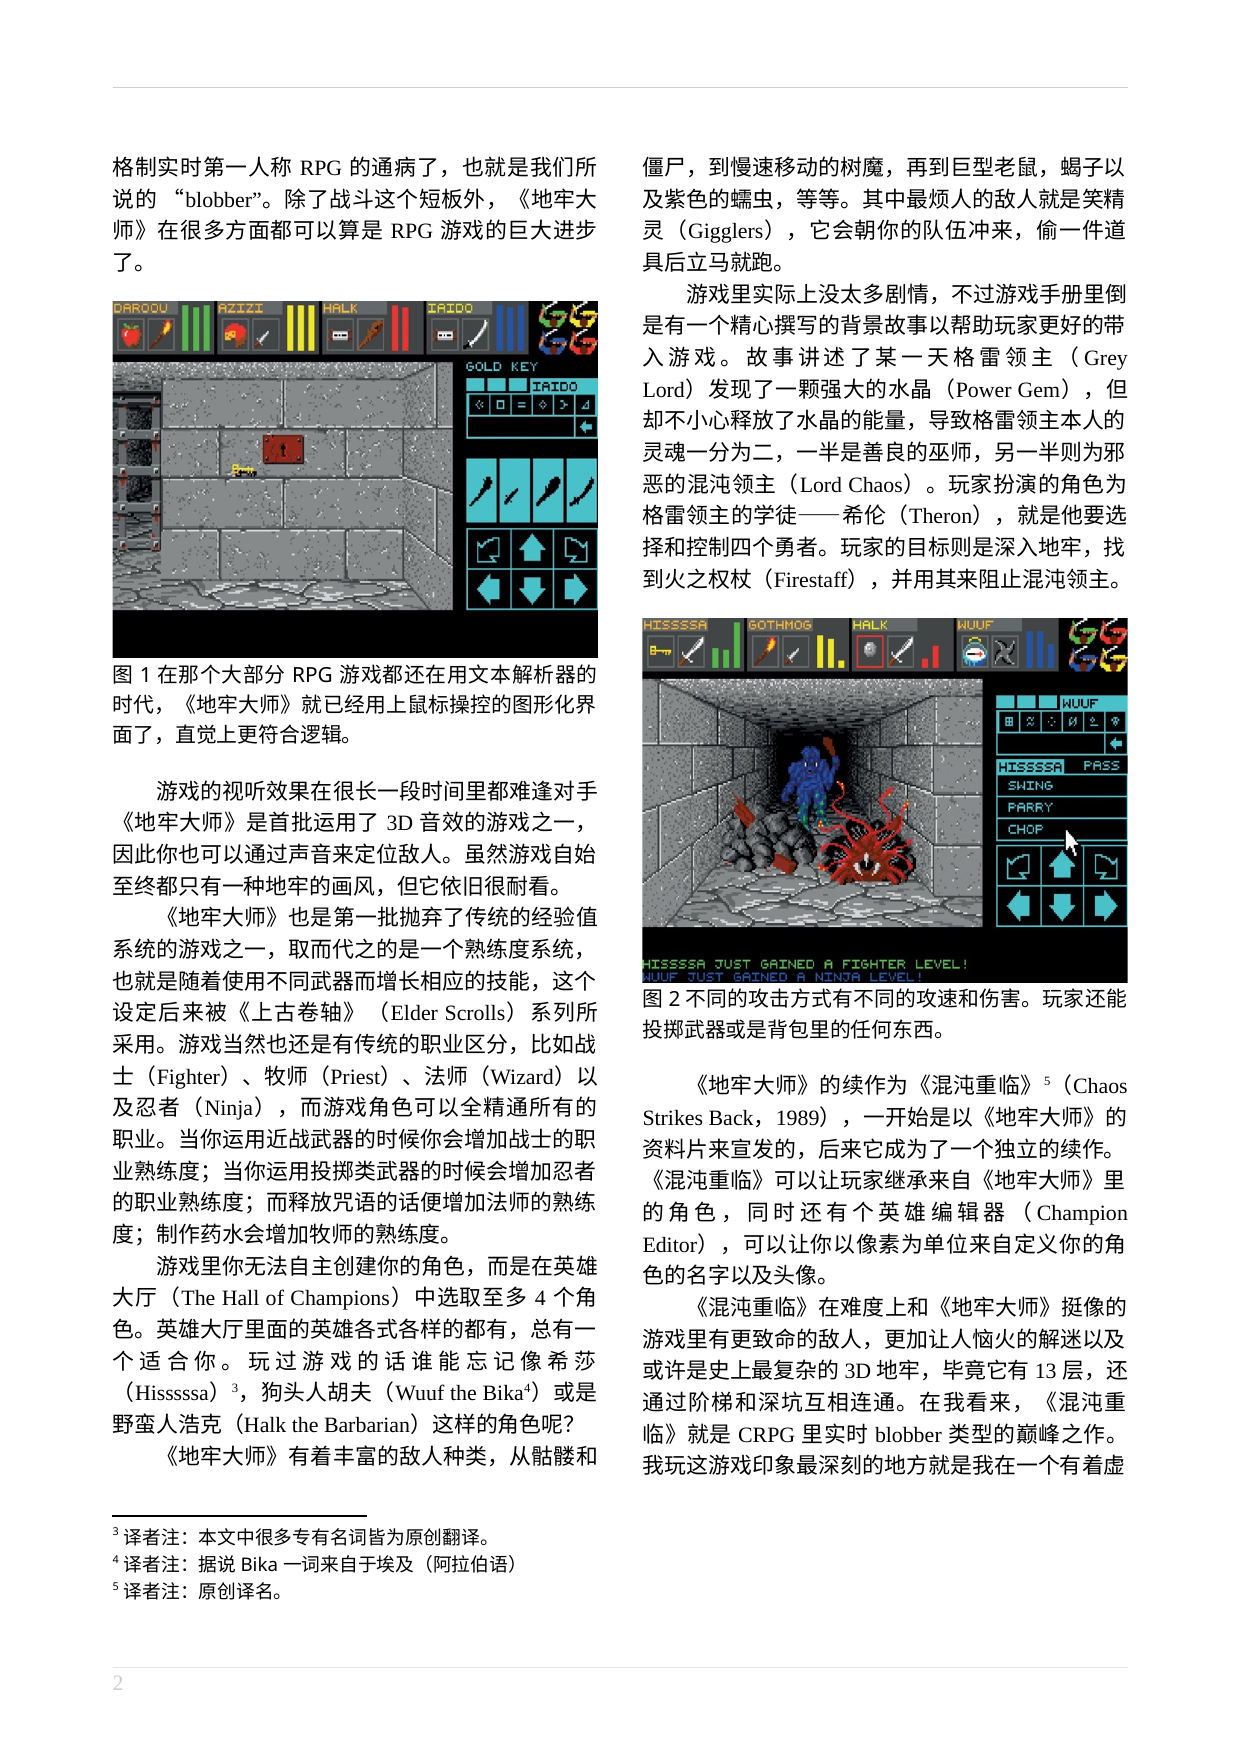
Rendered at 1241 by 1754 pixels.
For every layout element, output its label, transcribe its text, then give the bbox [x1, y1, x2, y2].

text 游戏的视听效果在很长一段时间里都难逢对手。《地牢大师》是首批运用了 3D 音效的游戏之一，因此你也可以通过声音来定位敌人。虽然游戏自始至终都只有一种地牢的画风，但它依旧很耐看。 [112, 774, 598, 900]
text 图 2 不同的攻击方式有不同的攻速和伤害。玩家还能投掷武器或是背包里的任何东西。 [642, 983, 1128, 1043]
text 游戏里实际上没太多剧情，不过游戏手册里倒是有一个精心撰写的背景故事以帮助玩家更好的带入游戏。故事讲述了某一天格雷领主（Grey Lord）发现了一颗强大的水晶（Power Gem），但却不小心释放了水晶的能量，导致格雷领主本人的灵魂一分为二，一半是善良的巫师，另一半则为邪恶的混沌领主（Lord Chaos）。玩家扮演的角色为格雷领主的学徒——希伦（Theron），就是他要选择和控制四个勇者。玩家的目标则是深入地牢，找到火之权杖（Firestaff），并用其来阻止混沌领主。 [642, 277, 1128, 593]
text 战斗是这游戏最薄弱的部分，因为你只用侧步躲开敌人，给它一刀，然后再侧步躲开就完事了。这也就是臭名昭著的“二步跳法”。不过这也是方格制实时第一人称 RPG 的通病了，也就是我们所说的 “blobber”。除了战斗这个短板外，《地牢大师》在很多方面都可以算是 RPG 游戏的巨大进步了。 [112, 150, 598, 277]
text 《地牢大师》有着丰富的敌人种类，从骷髅和僵尸，到慢速移动的树魔，再到巨型老鼠，蝎子以及紫色的蠕虫，等等。其中最烦人的敌人就是笑精灵（Gigglers），它会朝你的队伍冲来，偷一件道具后立马就跑。 [642, 150, 1128, 277]
text 《地牢大师》的续作为《混沌重临》（Chaos Strikes Back，1989），一开始是以《地牢大师》的资料片来宣发的，后来它成为了一个独立的续作。《混沌重临》可以让玩家继承来自《地牢大师》里的角色，同时还有个英雄编辑器（Champion Editor），可以让你以像素为单位来自定义你的角色的名字以及头像。 [642, 1068, 1128, 1290]
text 游戏里你无法自主创建你的角色，而是在英雄大厅（The Hall of Champions）中选取至多 4 个角色。英雄大厅里面的英雄各式各样的都有，总有一个适合你。玩过游戏的话谁能忘记像希莎（Hisssssa），狗头人胡夫（Wuuf the Bika）或是野蛮人浩克（Halk the Barbarian）这样的角色呢？ [112, 1249, 598, 1439]
text 图 1 在那个大部分 RPG 游戏都还在用文本解析器的时代，《地牢大师》就已经用上鼠标操控的图形化界面了，直觉上更符合逻辑。 [112, 658, 598, 748]
picture [642, 618, 1128, 983]
text 《地牢大师》也是第一批抛弃了传统的经验值系统的游戏之一，取而代之的是一个熟练度系统，也就是随着使用不同武器而增长相应的技能，这个设定后来被《上古卷轴》（Elder Scrolls）系列所采用。游戏当然也还是有传统的职业区分，比如战士（Fighter）、牧师（Priest）、法师（Wizard）以及忍者（Ninja），而游戏角色可以全精通所有的职业。当你运用近战武器的时候你会增加战士的职业熟练度；当你运用投掷类武器的时候会增加忍者的职业熟练度；而释放咒语的话便增加法师的熟练度；制作药水会增加牧师的熟练度。 [112, 900, 598, 1249]
text 《地牢大师》有着丰富的敌人种类，从骷髅和僵尸，到慢速移动的树魔，再到巨型老鼠，蝎子以及紫色的蠕虫，等等。其中最烦人的敌人就是笑精灵（Gigglers），它会朝你的队伍冲来，偷一件道具后立马就跑。 [112, 1439, 598, 1470]
picture [112, 301, 598, 658]
